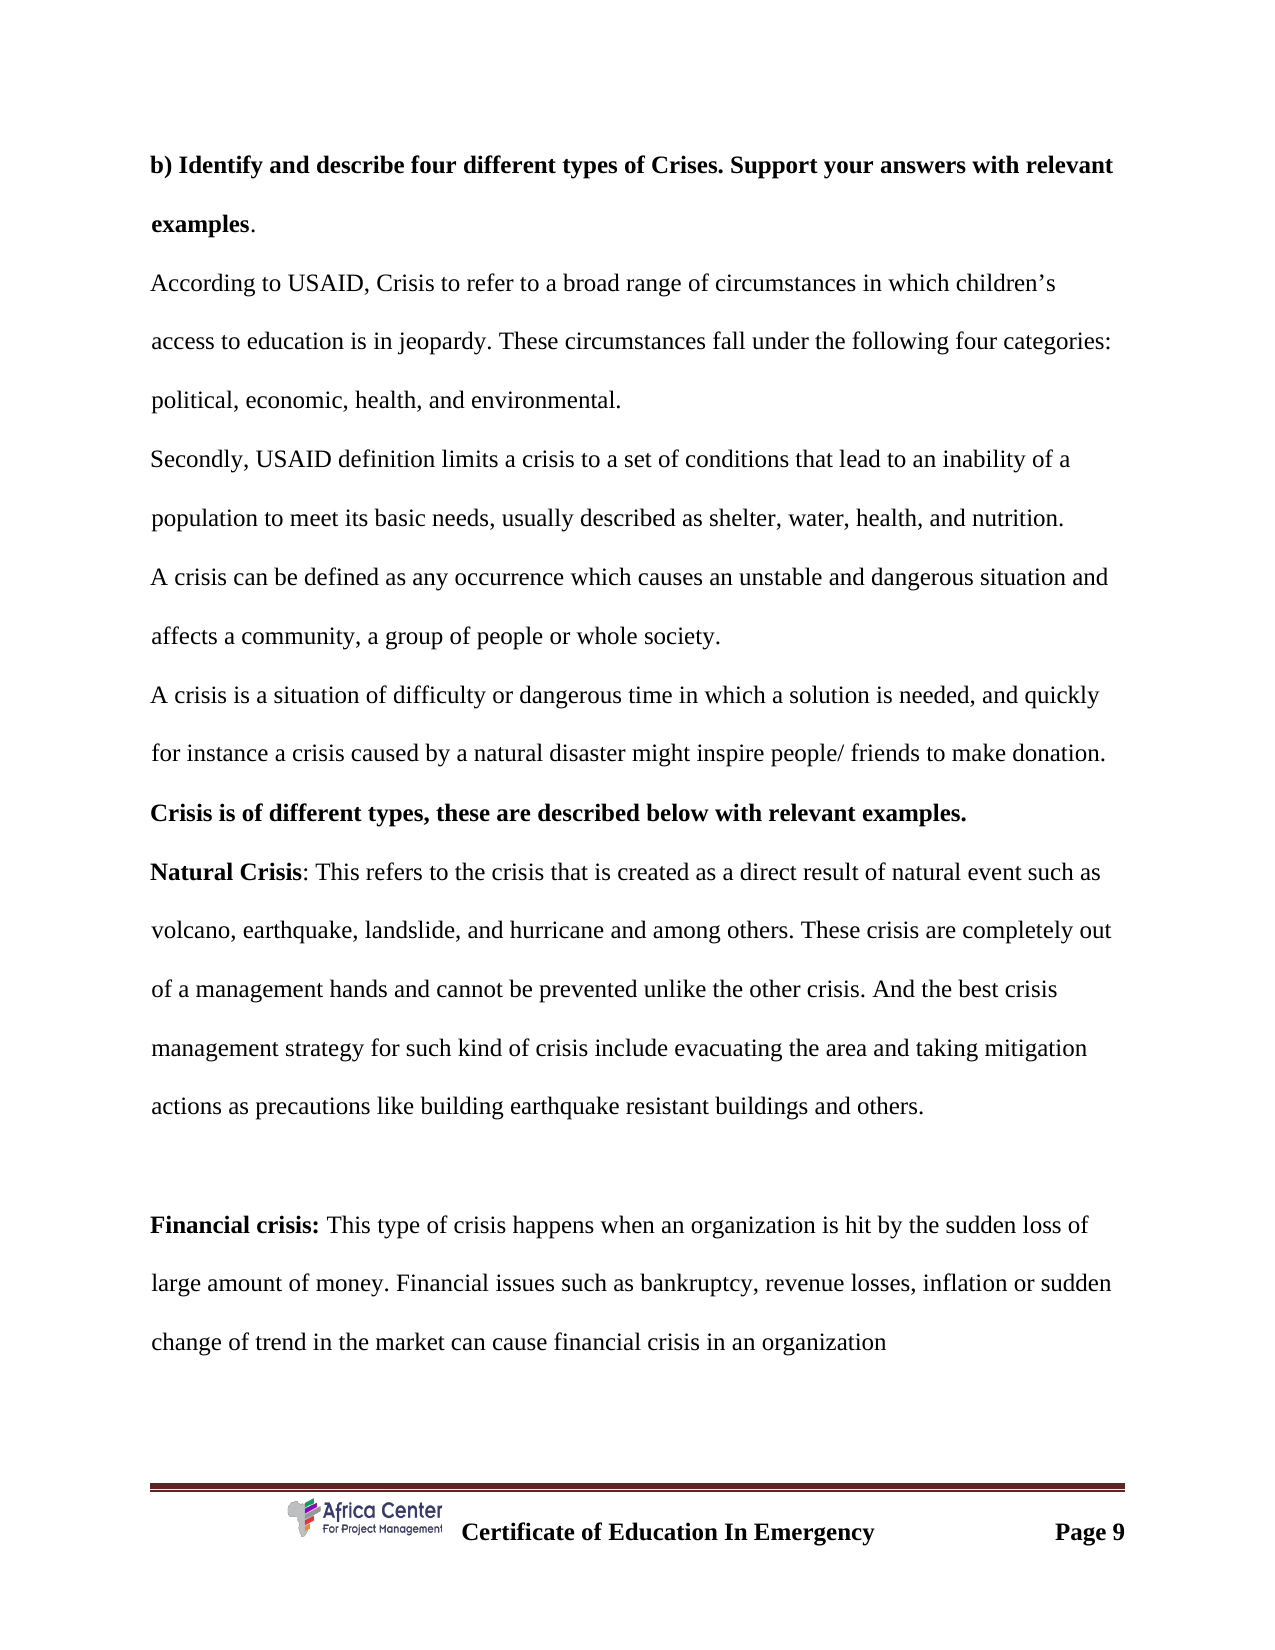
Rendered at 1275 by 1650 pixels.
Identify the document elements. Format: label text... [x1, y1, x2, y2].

text According to USAID, Crisis to refer to a broad range of circumstances in which children’s access to education is in jeopardy. These circumstances fall under the following four categories: political, economic, health, and environmental. [150, 268, 1125, 414]
text Financial crisis: This type of crisis happens when an organization is hit by the sudden loss of large amount of money. Financial issues such as bankruptcy, revenue losses, inflation or sudden change of trend in the market can cause financial crisis in an organization [150, 1210, 1125, 1356]
text A crisis is a situation of difficulty or dangerous time in which a solution is needed, and quickly for instance a crisis caused by a natural disaster might inspire people/ friends to make donation. [150, 680, 1125, 767]
text A crisis can be defined as any occurrence which causes an unstable and dangerous situation and affects a community, a group of people or whole society. [150, 562, 1125, 649]
text b) Identify and describe four different types of Crises. Support your answers with relevant examples. [150, 150, 1125, 237]
text Secondly, USAID definition limits a crisis to a set of conditions that lead to an inability of a population to meet its basic needs, usually described as shelter, water, health, and nutrition. [150, 444, 1125, 532]
text Natural Crisis: This refers to the crisis that is created as a direct result of natural event such as volcano, earthquake, landslide, and hurricane and among others. These crisis are completely out of a management hands and cannot be prevented unlike the other crisis. And the best crisis management strategy for such kind of crisis include evacuating the area and taking mitigation actions as precautions like building earthquake resistant buildings and others. [150, 857, 1125, 1120]
picture [287, 1493, 443, 1541]
text Crisis is of different types, these are described below with relevant examples. [150, 798, 1125, 826]
